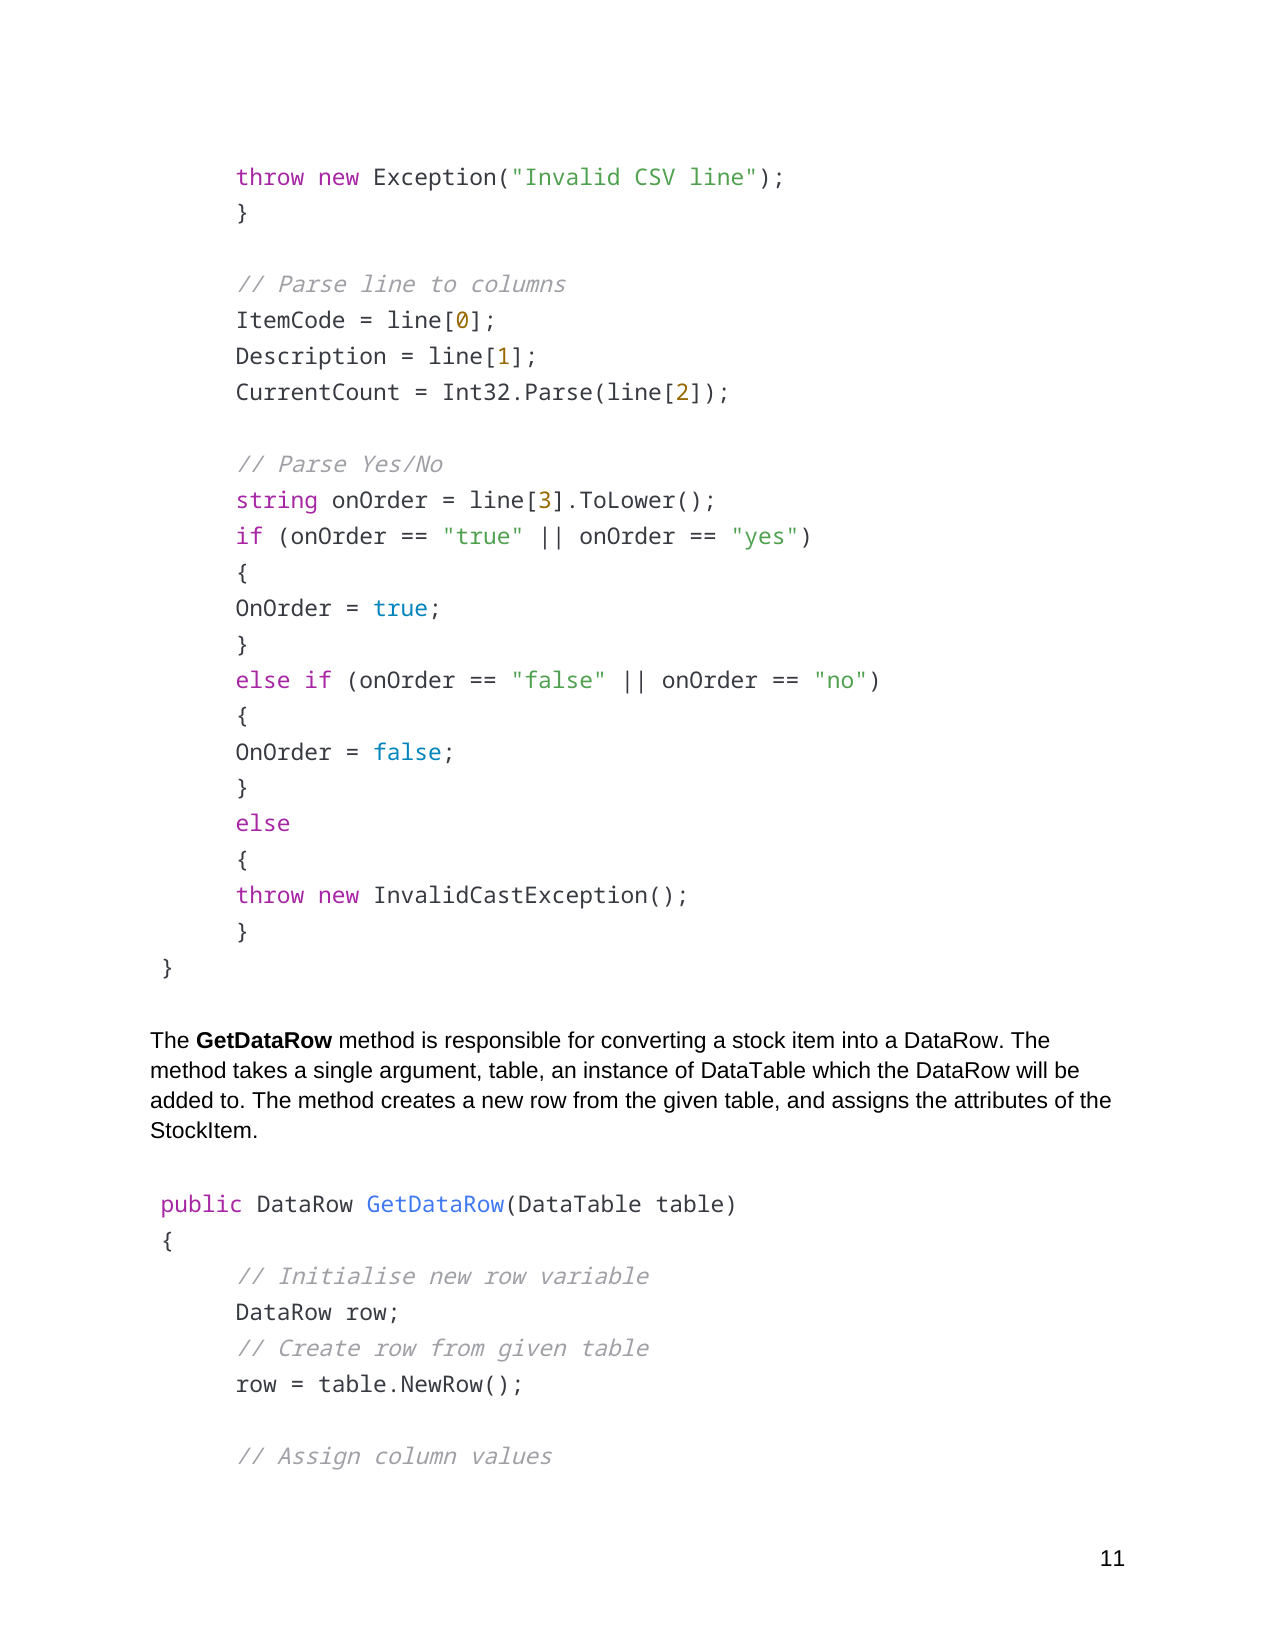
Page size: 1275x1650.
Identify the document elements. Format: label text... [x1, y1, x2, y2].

text The GetDataRow method is responsible for converting a stock item into a DataRow. The method takes a single argument, table, an instance of DataTable which the DataRow will be added to. The method creates a new row from the given table, and assigns the attributes of the StockItem. [150, 1027, 1125, 1144]
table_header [150, 150, 1125, 997]
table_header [150, 1178, 1125, 1481]
